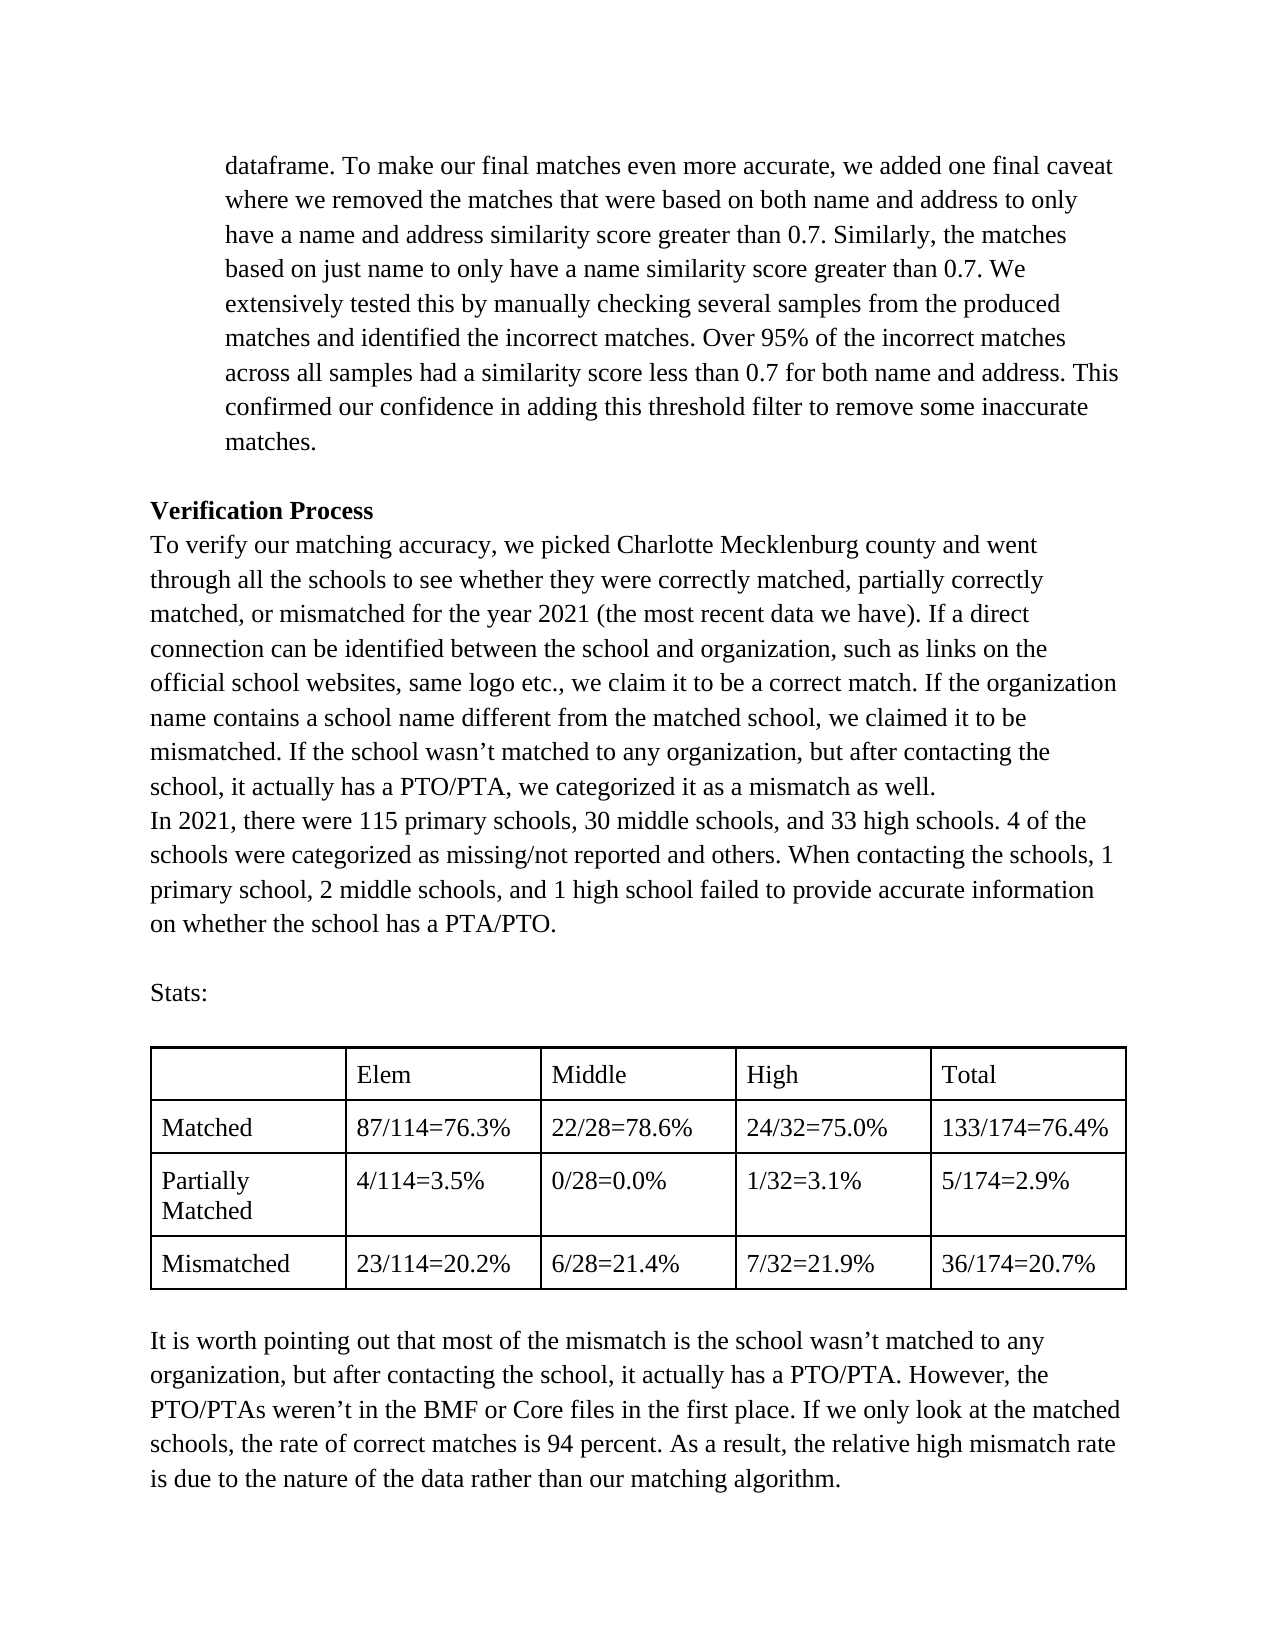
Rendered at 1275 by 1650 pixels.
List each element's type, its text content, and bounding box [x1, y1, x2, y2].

text To verify our matching accuracy, we picked Charlotte Mecklenburg county and went through all the schools to see whether they were correctly matched, partially correctly matched, or mismatched for the year 2021 (the most recent data we have). If a direct connection can be identified between the school and organization, such as links on the official school websites, same logo etc., we claim it to be a correct match. If the organization name contains a school name different from the matched school, we claimed it to be mismatched. If the school wasn’t matched to any organization, but after contacting the school, it actually has a PTO/PTA, we categorized it as a mismatch as well. [150, 529, 1125, 801]
table_cell 1/32=3.1% [737, 1154, 930, 1235]
table_cell 87/114=76.3% [347, 1101, 540, 1152]
text Verification Process [150, 495, 1125, 525]
table_cell 7/32=21.9% [737, 1237, 930, 1288]
table_header High [737, 1049, 930, 1099]
text In 2021, there were 115 primary schools, 30 middle schools, and 33 high schools. 4 of the schools were categorized as missing/not reported and others. When contacting the schools, 1 primary school, 2 middle schools, and 1 high school failed to provide accurate information on whether the school has a PTA/PTO. [150, 805, 1125, 938]
table_cell Mismatched [152, 1237, 345, 1288]
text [225, 150, 1125, 456]
text It is worth pointing out that most of the mismatch is the school wasn’t matched to any organization, but after contacting the school, it actually has a PTO/PTA. However, the PTO/PTAs weren’t in the BMF or Core files in the first place. If we only look at the matched schools, the rate of correct matches is 94 percent. As a result, the relative high mismatch rate is due to the nature of the data rather than our matching algorithm. [150, 1325, 1125, 1493]
table_header Middle [542, 1049, 735, 1099]
table_cell 23/114=20.2% [347, 1237, 540, 1288]
table_header Elem [347, 1049, 540, 1099]
text Stats: [150, 977, 1125, 1007]
table_cell Partially Matched [152, 1154, 345, 1235]
table_header [152, 1049, 345, 1099]
table_cell 4/114=3.5% [347, 1154, 540, 1235]
table_cell 5/174=2.9% [932, 1154, 1125, 1235]
table_cell Matched [152, 1101, 345, 1152]
table_cell 0/28=0.0% [542, 1154, 735, 1235]
table_header Total [932, 1049, 1125, 1099]
table_cell 24/32=75.0% [737, 1101, 930, 1152]
table_cell 36/174=20.7% [932, 1237, 1125, 1288]
table_cell 133/174=76.4% [932, 1101, 1125, 1152]
table_cell 6/28=21.4% [542, 1237, 735, 1288]
table_cell 22/28=78.6% [542, 1101, 735, 1152]
